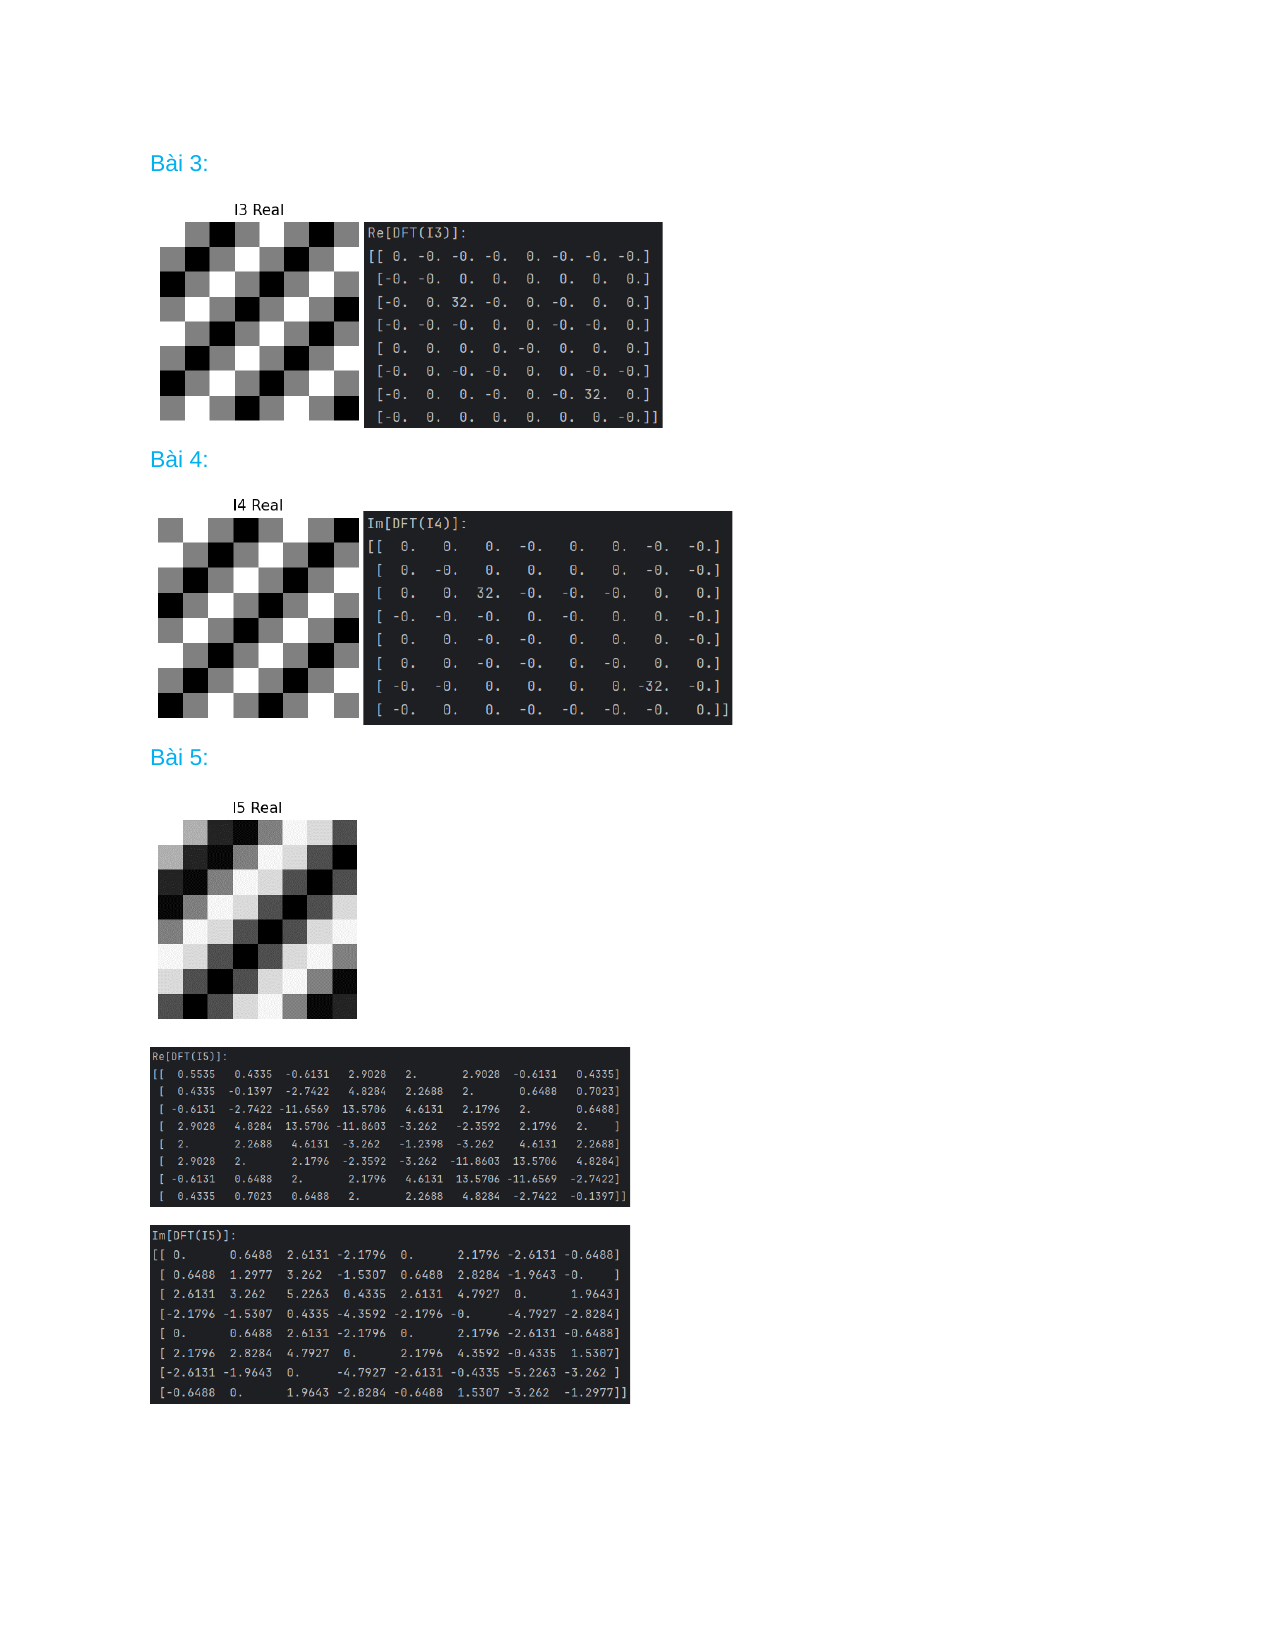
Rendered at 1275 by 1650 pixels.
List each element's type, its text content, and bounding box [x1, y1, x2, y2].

picture [150, 788, 363, 1029]
text Bài 3: [150, 150, 1125, 176]
picture [150, 1047, 630, 1207]
picture [150, 1225, 630, 1404]
picture [150, 195, 663, 428]
text Bài 5: [150, 743, 1125, 770]
picture [150, 491, 733, 725]
text Bài 4: [150, 446, 1125, 473]
